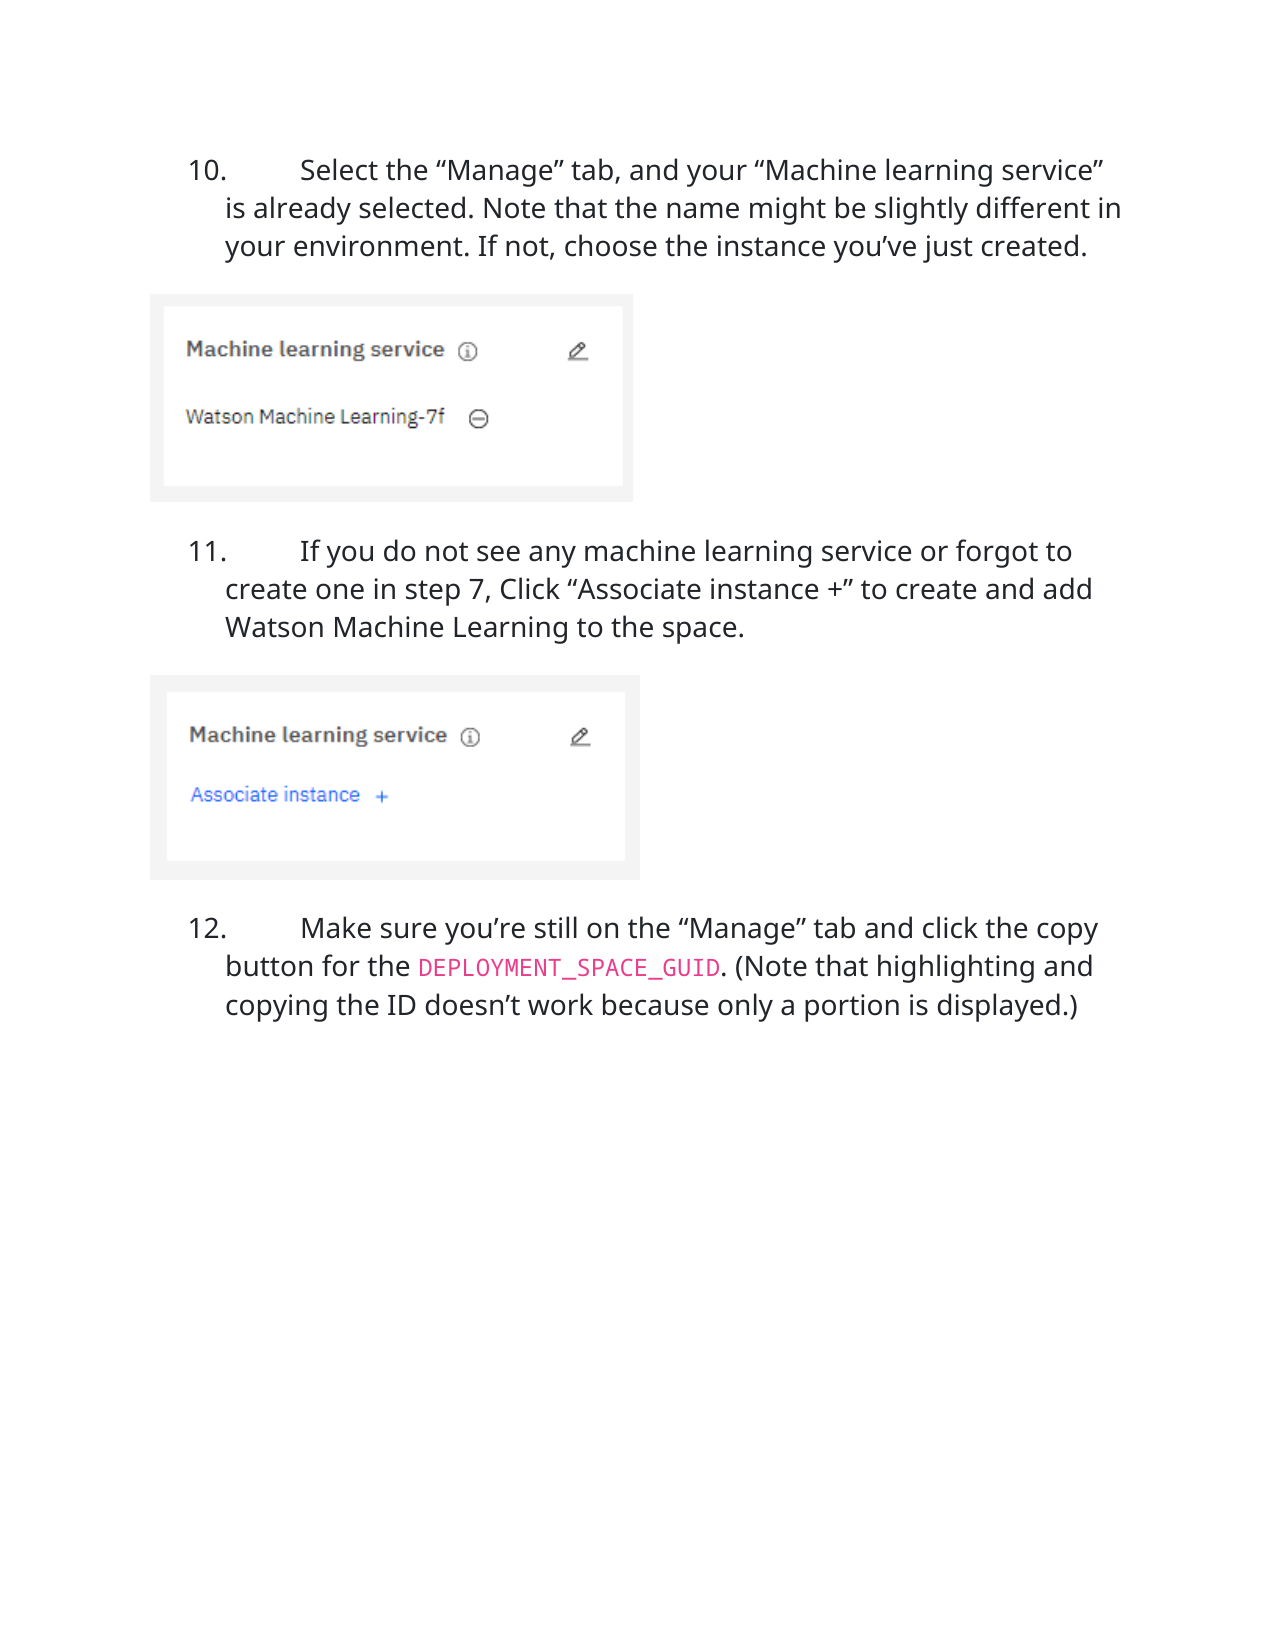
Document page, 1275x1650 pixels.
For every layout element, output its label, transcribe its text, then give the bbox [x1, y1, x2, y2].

list Select the “Manage” tab, and your “Machine learning service” is already selected. Note that the name might be slightly different in your environment. If not, choose the instance you’ve just created. [187, 150, 1125, 265]
picture [150, 294, 634, 502]
list If you do not see any machine learning service or forgot to create one in step 7, Click “Associate instance +” to create and add Watson Machine Learning to the space. [187, 531, 1125, 646]
list Make sure you’re still on the “Manage” tab and click the copy button for the DEPLOYMENT_SPACE_GUID. (Note that highlighting and copying the ID doesn’t work because only a portion is displayed.) [187, 908, 1125, 1023]
picture [150, 675, 640, 880]
